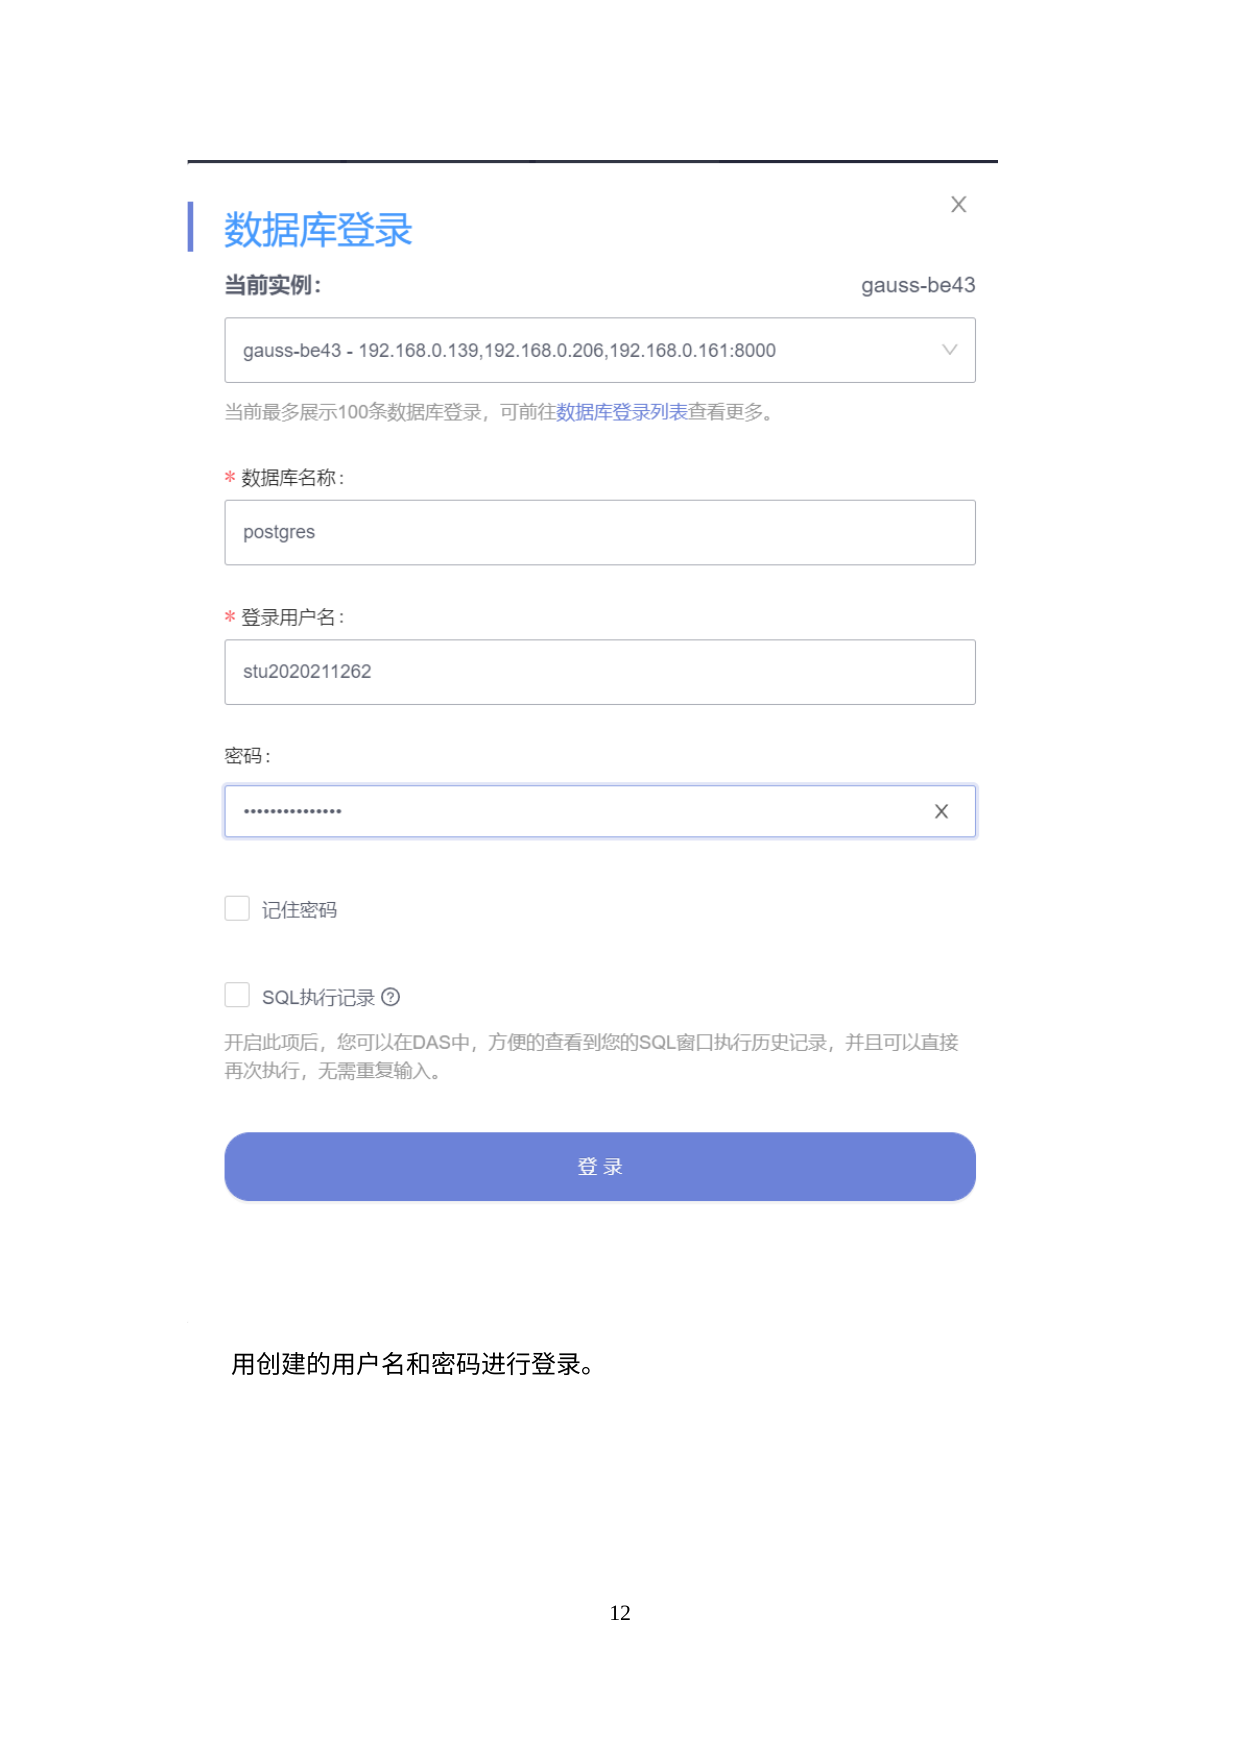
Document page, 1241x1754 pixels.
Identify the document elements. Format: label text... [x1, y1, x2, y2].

picture [187, 160, 998, 1323]
text 用创建的用户名和密码进行登录。 [187, 1330, 1053, 1395]
